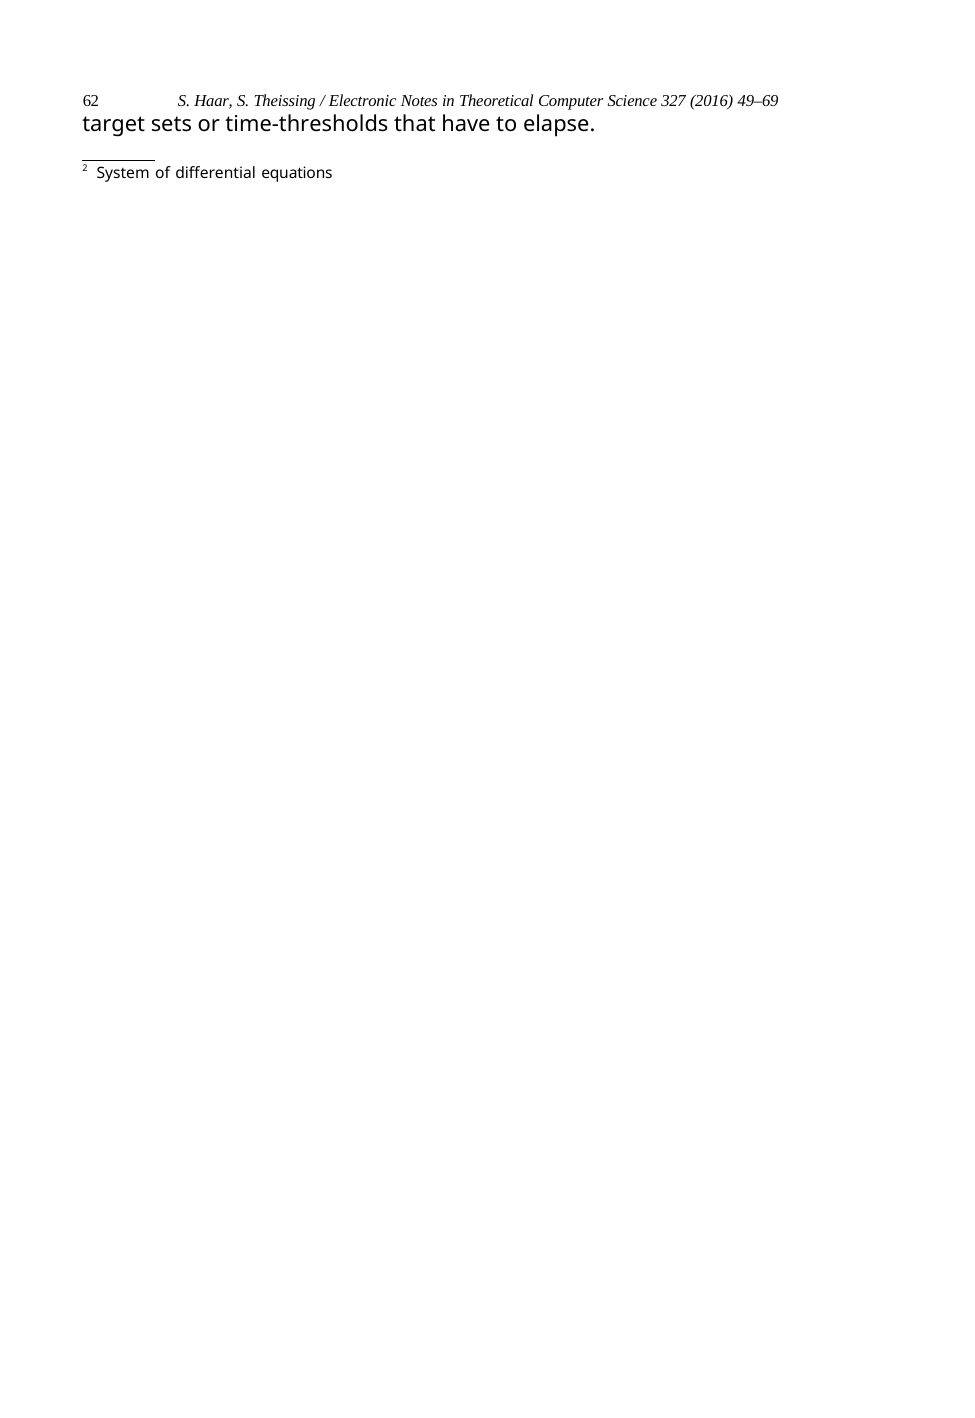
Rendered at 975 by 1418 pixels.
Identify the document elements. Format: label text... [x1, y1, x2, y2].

text 2 System of differential equations [82, 162, 908, 183]
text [82, 110, 881, 137]
